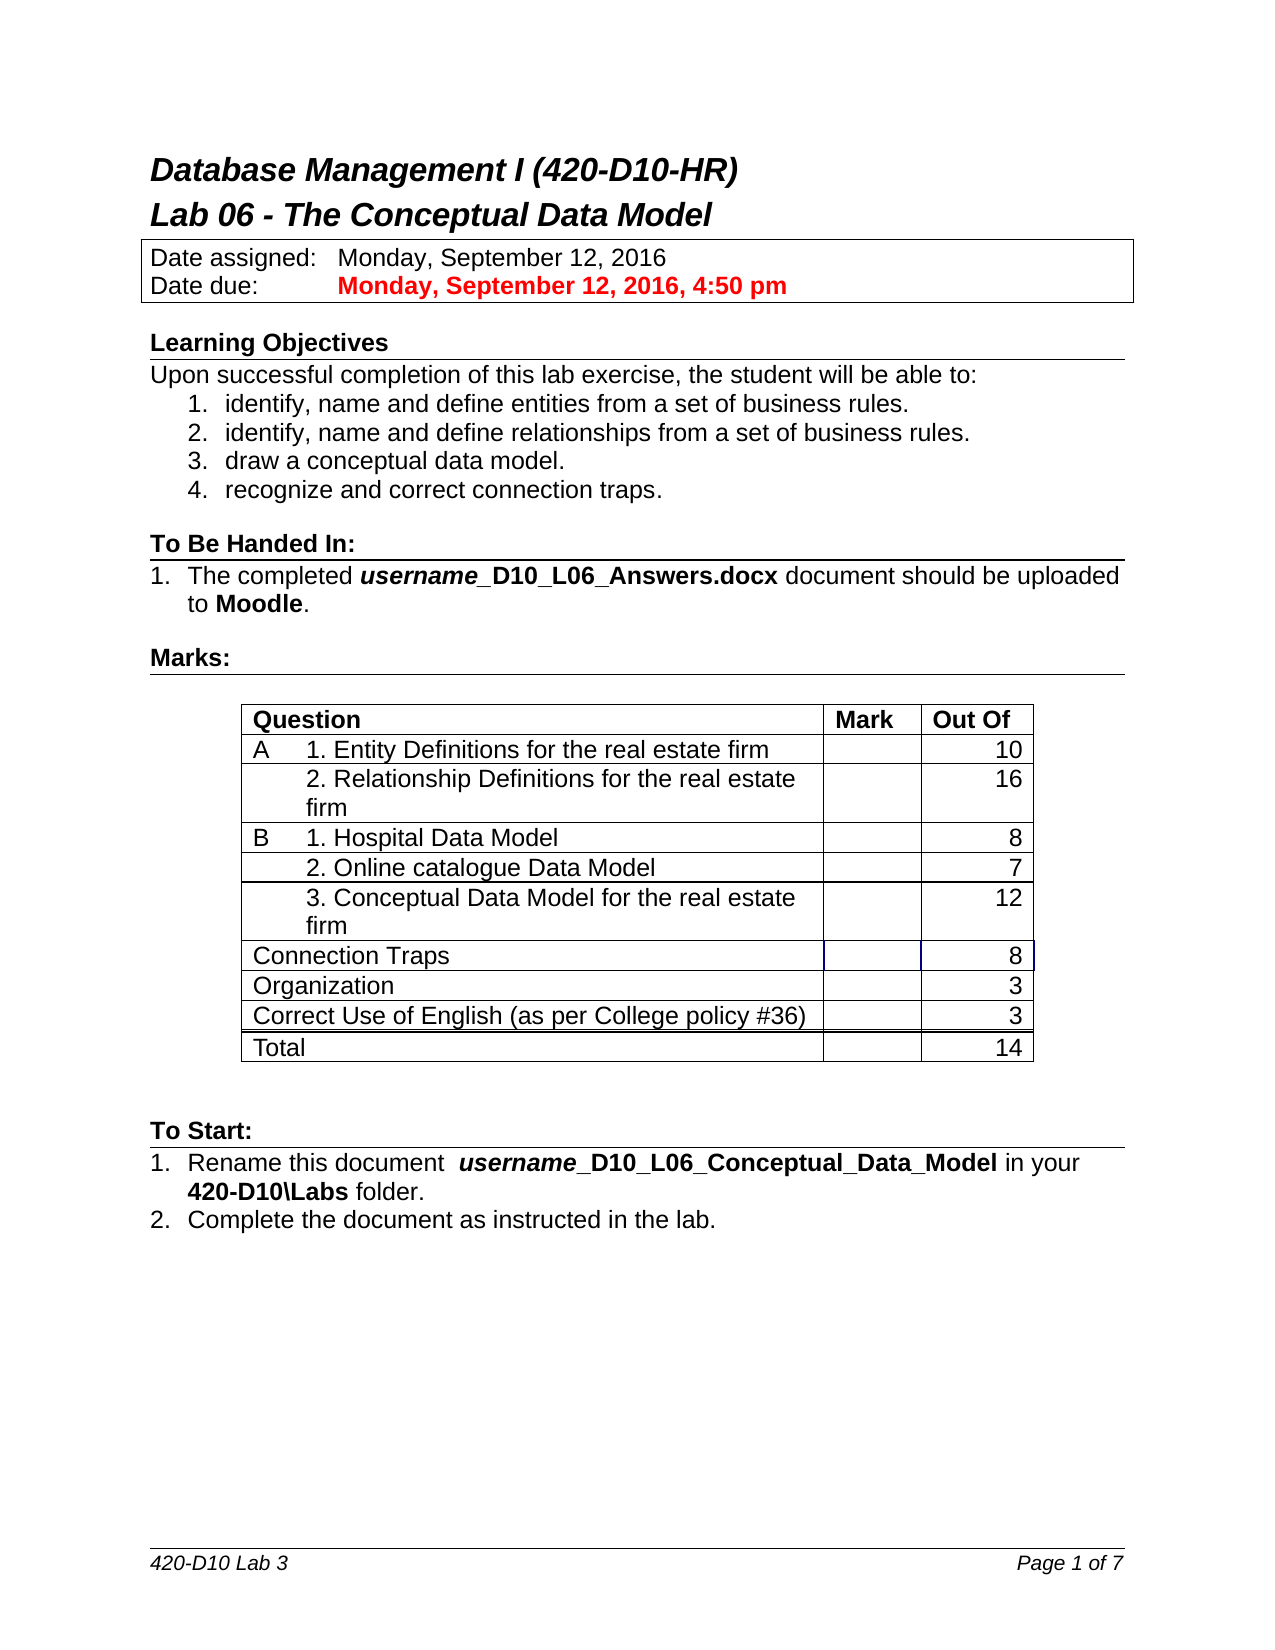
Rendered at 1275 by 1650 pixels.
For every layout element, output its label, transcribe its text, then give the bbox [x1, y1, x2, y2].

table_cell Organization [242, 971, 823, 999]
table_cell 2. Relationship Definitions for the real estate firm [295, 764, 823, 822]
table_cell [824, 971, 921, 999]
table_cell [824, 1001, 921, 1029]
list identify, name and define relationships from a set of business rules. [187, 417, 1125, 446]
list The completed username_D10_L06_Answers.docx document should be uploaded to Moodle. [150, 561, 1125, 618]
text Marks: [150, 643, 1125, 674]
list draw a conceptual data model. [187, 446, 1125, 475]
table_cell 2. Online catalogue Data Model [295, 853, 823, 881]
table_cell [824, 764, 921, 822]
table_cell [824, 883, 921, 940]
table_header Question [242, 705, 823, 733]
table_cell [242, 853, 294, 881]
table_cell 12 [922, 883, 1033, 940]
table_cell 8 [922, 823, 1033, 852]
table_cell 3 [922, 971, 1033, 999]
table_cell 16 [922, 764, 1033, 822]
table_cell [825, 941, 920, 970]
list Rename this document username_D10_L06_Conceptual_Data_Model in your 420-D10\Labs folder. [150, 1148, 1125, 1205]
subtitle Database Management I (420-D10-HR) [150, 150, 1125, 188]
text To Start: [150, 1116, 1125, 1147]
table_cell 10 [922, 735, 1033, 763]
table_cell A [242, 735, 294, 763]
text Date due: Monday, September 12, 2016, 4:50 pm [142, 268, 1133, 302]
list identify, name and define entities from a set of business rules. [187, 389, 1125, 417]
table_cell 1. Hospital Data Model [295, 823, 823, 852]
table_cell 3. Conceptual Data Model for the real estate firm [295, 883, 823, 940]
table_cell [824, 853, 921, 881]
subtitle Lab 06 - The Conceptual Data Model [150, 195, 1125, 233]
table_cell [242, 764, 294, 822]
table_cell 67 [922, 1033, 1033, 1061]
table_cell 3 [922, 1001, 1033, 1029]
text Upon successful completion of this lab exercise, the student will be able to: [150, 360, 1125, 389]
table_cell [824, 823, 921, 852]
table_cell [242, 883, 294, 940]
table_cell [824, 1033, 921, 1061]
table_cell 7 [922, 853, 1033, 881]
list recognize and correct connection traps. [187, 475, 1125, 504]
table_cell 8 [922, 941, 1033, 970]
table_cell B [242, 823, 294, 852]
text Learning Objectives [150, 328, 1125, 359]
table_cell 1. Entity Definitions for the real estate firm [295, 735, 823, 763]
table_cell Correct Use of English (as per College policy #36) [242, 1001, 823, 1029]
table_header Mark [824, 705, 921, 733]
table_cell Connection Traps [242, 941, 823, 970]
list Complete the document as instructed in the lab. [150, 1205, 1125, 1234]
table_cell [824, 735, 921, 763]
table_cell Total [242, 1033, 823, 1061]
text To Be Handed In: [150, 529, 1125, 559]
table_header Out Of [922, 705, 1033, 733]
text Date assigned: Monday, September 12, 2016 [142, 240, 1133, 268]
